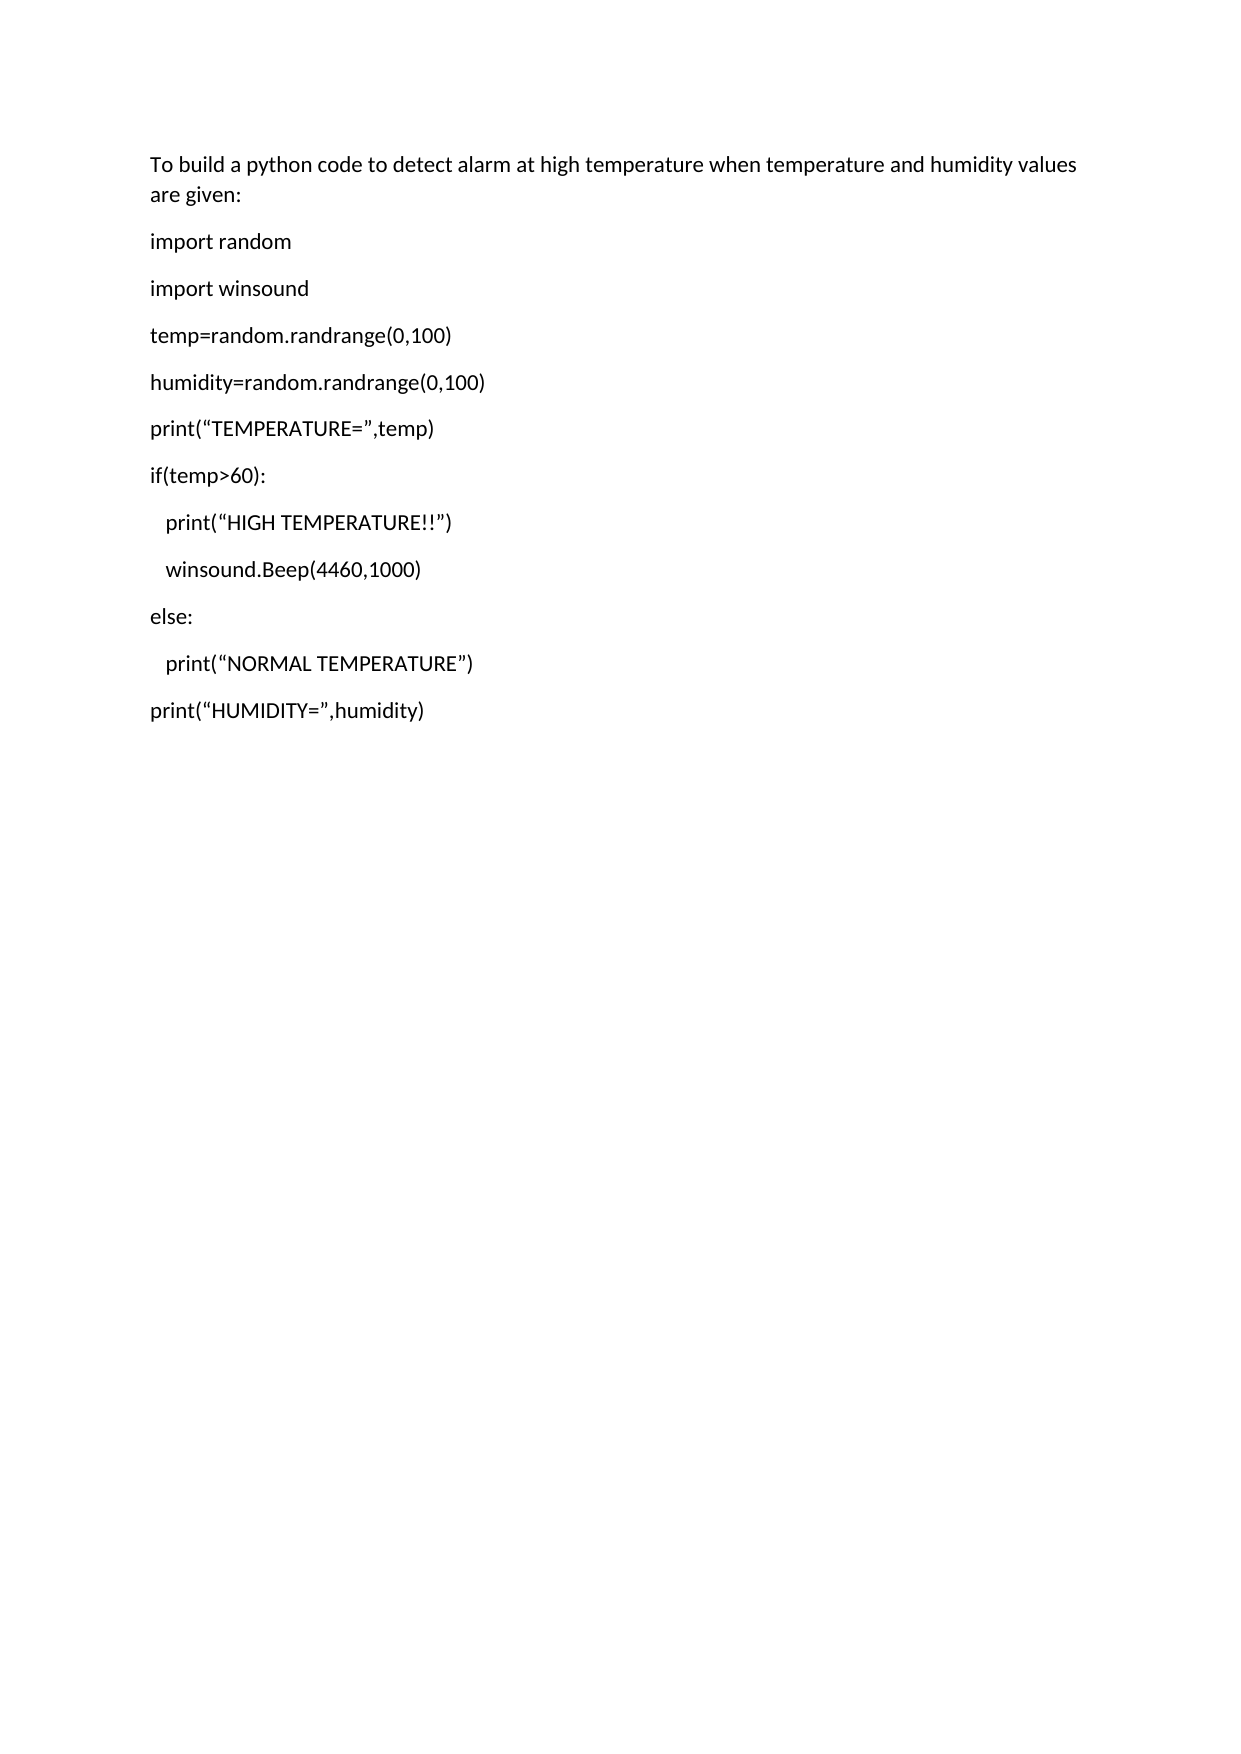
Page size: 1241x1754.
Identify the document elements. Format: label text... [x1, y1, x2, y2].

text print(“HIGH TEMPERATURE!!”) [150, 508, 1090, 536]
text humidity=random.randrange(0,100) [150, 368, 1090, 396]
text else: [150, 602, 1090, 630]
text temp=random.randrange(0,100) [150, 321, 1090, 349]
text import winsound [150, 274, 1090, 302]
text if(temp>60): [150, 461, 1090, 489]
text print(“TEMPERATURE=”,temp) [150, 414, 1090, 443]
text winsound.Beep(4460,1000) [150, 555, 1090, 583]
text print(“HUMIDITY=”,humidity) [150, 696, 1090, 724]
text To build a python code to detect alarm at high temperature when temperature and humidity values are given: [150, 150, 1090, 208]
text import random [150, 227, 1090, 255]
text print(“NORMAL TEMPERATURE”) [150, 649, 1090, 677]
